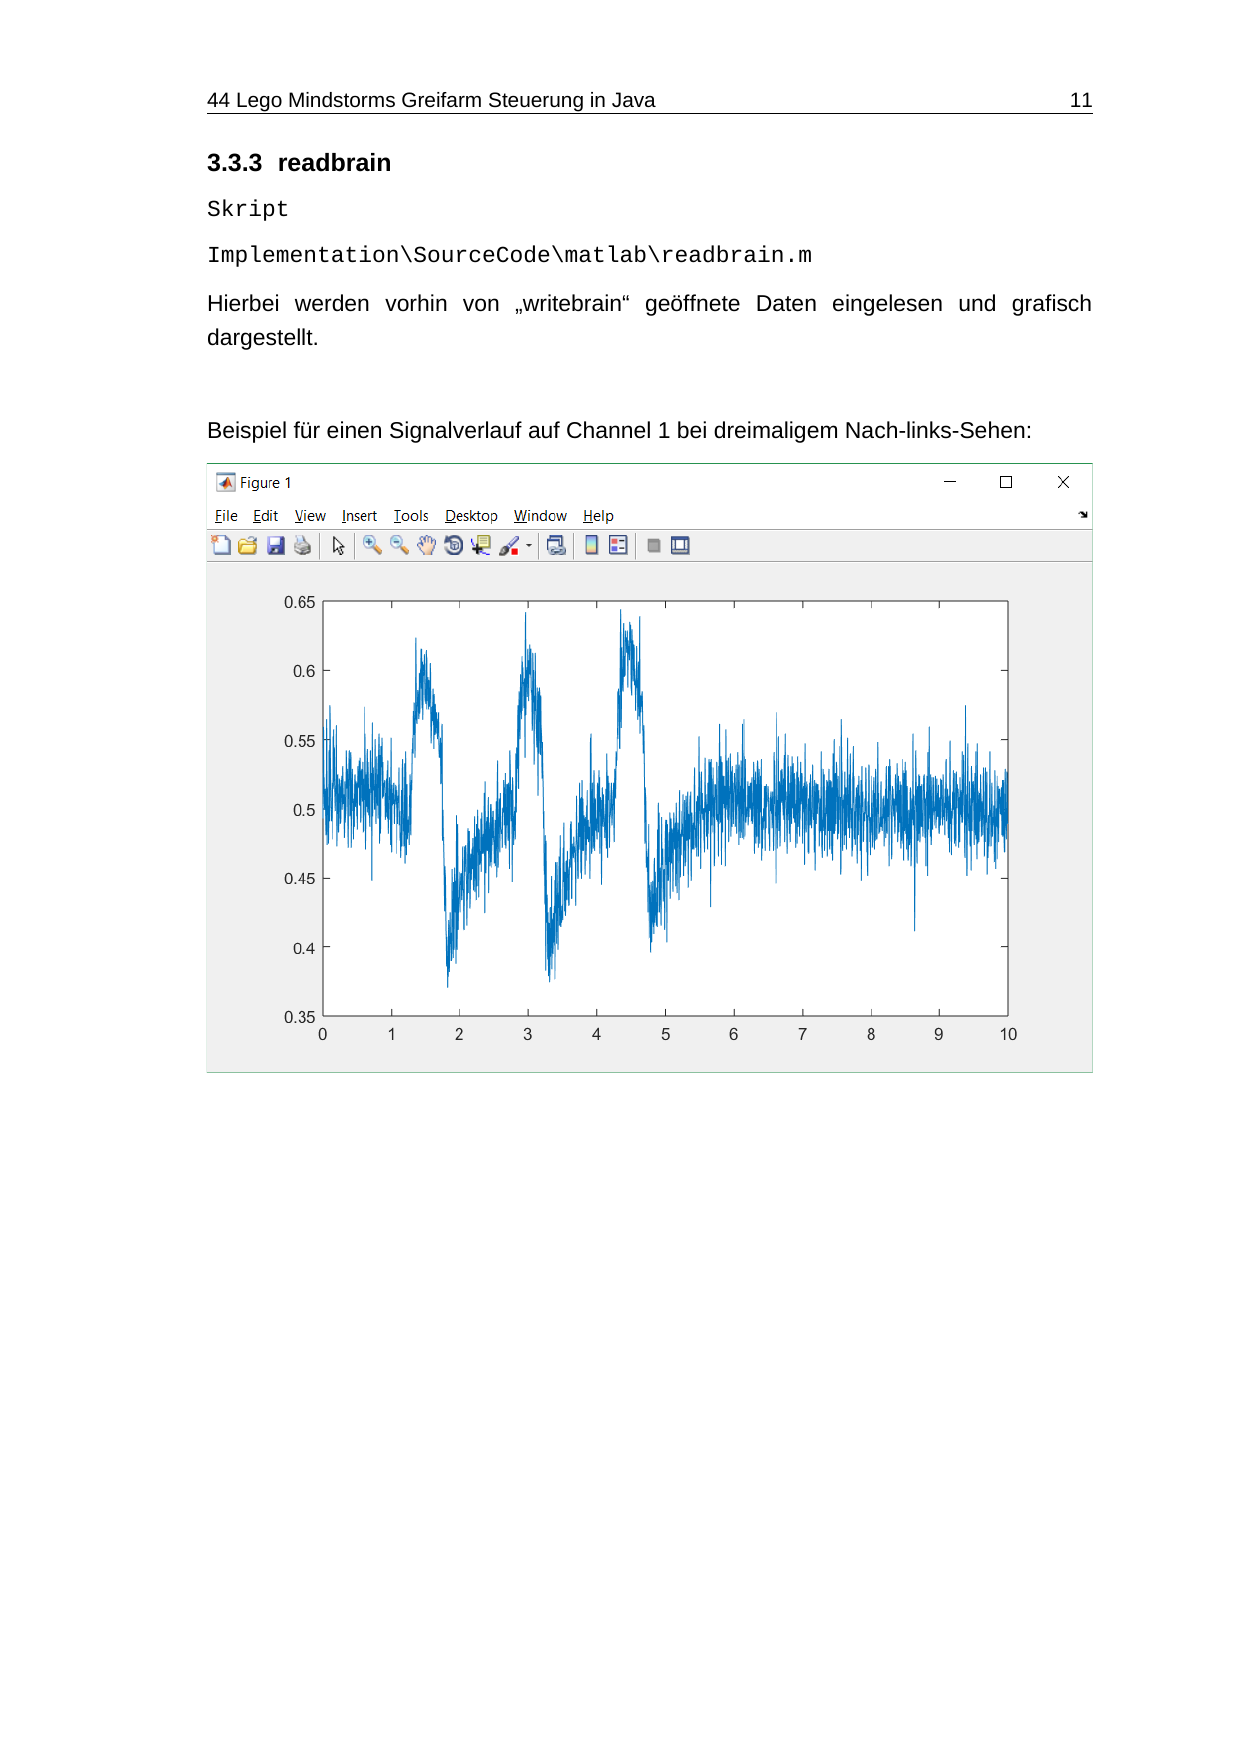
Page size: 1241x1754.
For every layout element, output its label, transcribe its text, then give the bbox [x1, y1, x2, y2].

text Skript [207, 197, 1093, 223]
subtitle readbrain [207, 148, 1093, 176]
text Hierbei werden vorhin von „writebrain“ geöffnete Daten eingelesen und grafisch dargestellt. [207, 290, 1093, 350]
text Beispiel für einen Signalverlauf auf Channel 1 bei dreimaligem Nach-links-Sehen: [207, 417, 1093, 444]
text Implementation\SourceCode\matlab\readbrain.m [207, 244, 1093, 269]
picture [206, 463, 1093, 1073]
